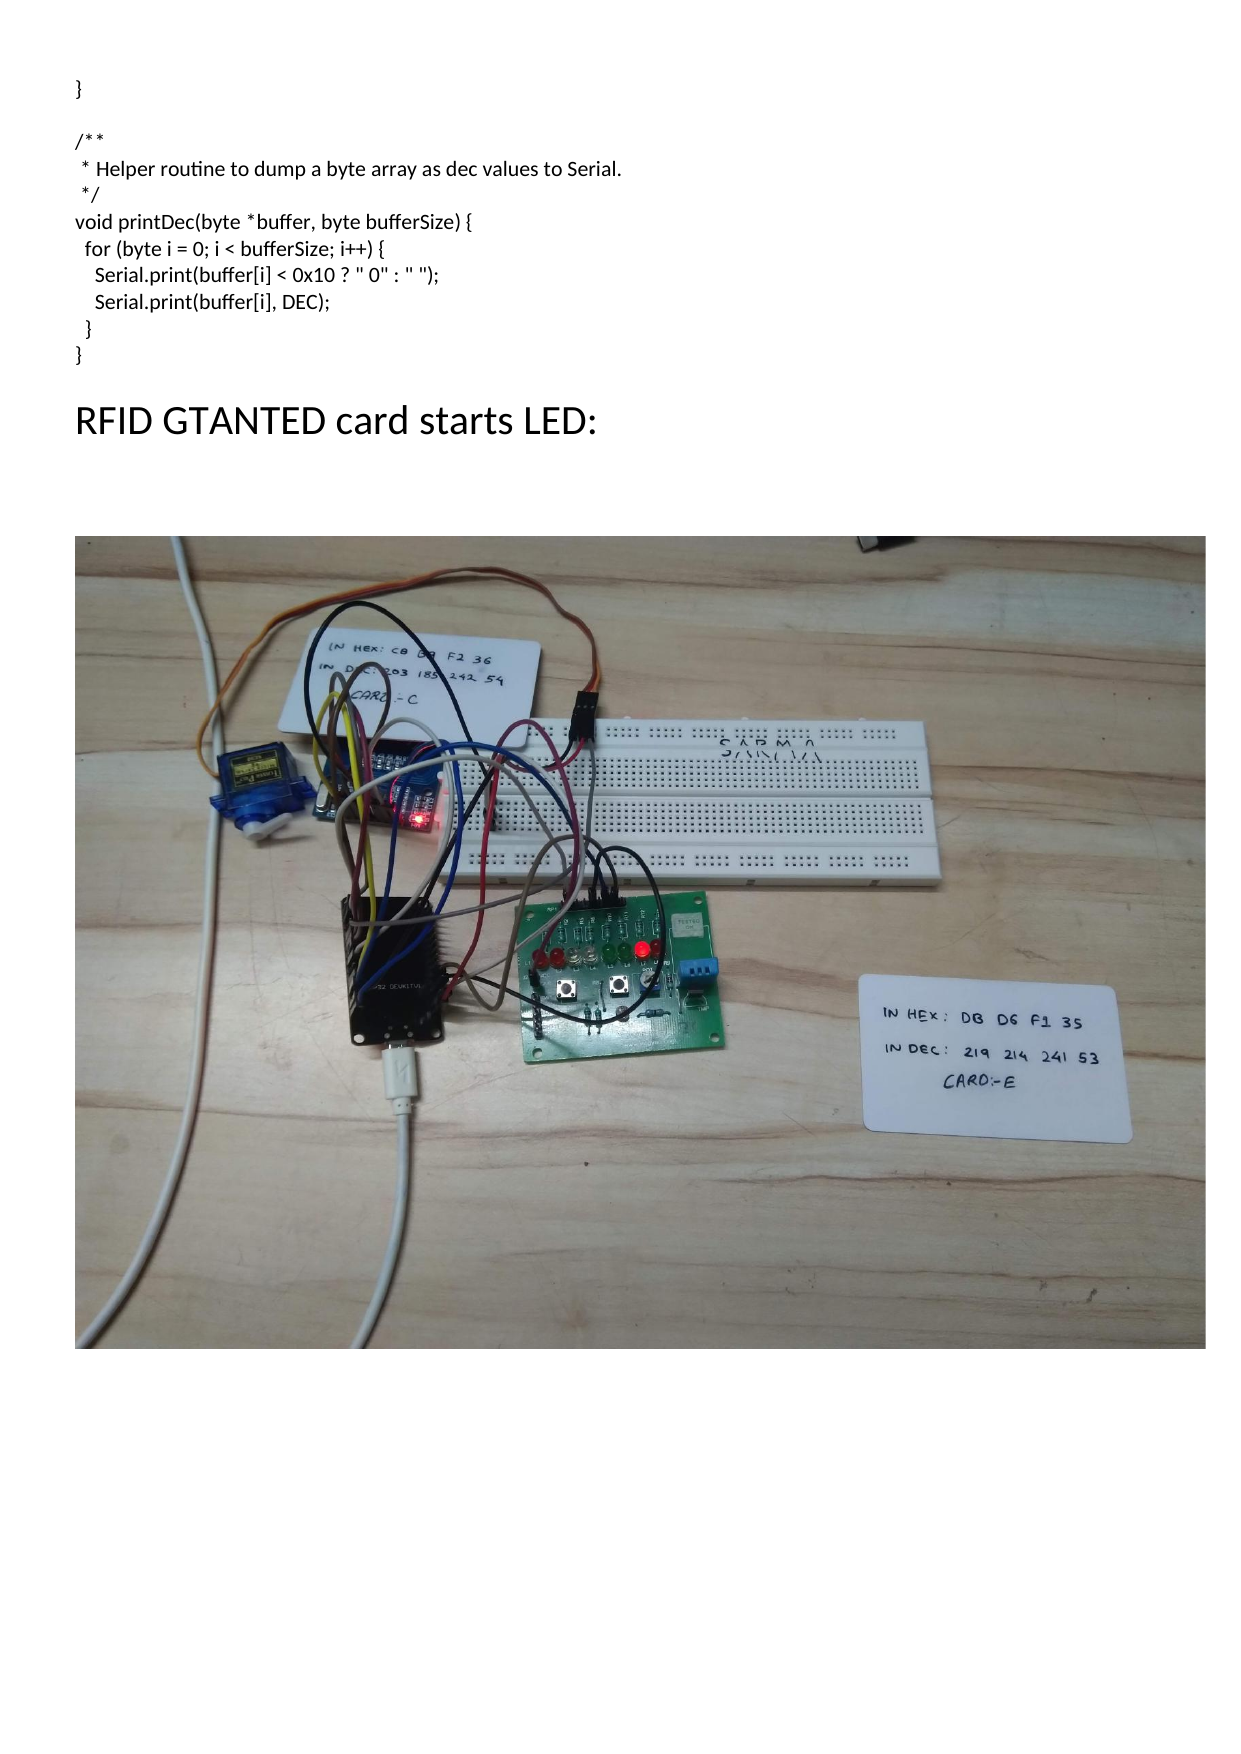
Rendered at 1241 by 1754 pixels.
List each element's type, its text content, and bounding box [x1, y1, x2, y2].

text } [75, 342, 1165, 368]
text Serial.print(buffer[i], DEC); [75, 288, 1165, 315]
text void printDec(byte *buffer, byte bufferSize) { [75, 208, 1165, 235]
picture [75, 536, 1206, 1349]
text } [75, 315, 1165, 342]
text for (byte i = 0; i < bufferSize; i++) { [75, 235, 1165, 262]
text } [75, 75, 1165, 102]
text /** [75, 128, 1165, 155]
text * Helper routine to dump a byte array as dec values to Serial. [75, 155, 1165, 182]
text RFID GTANTED card starts LED: [75, 394, 1165, 444]
text Serial.print(buffer[i] < 0x10 ? " 0" : " "); [75, 262, 1165, 288]
text */ [75, 182, 1165, 208]
